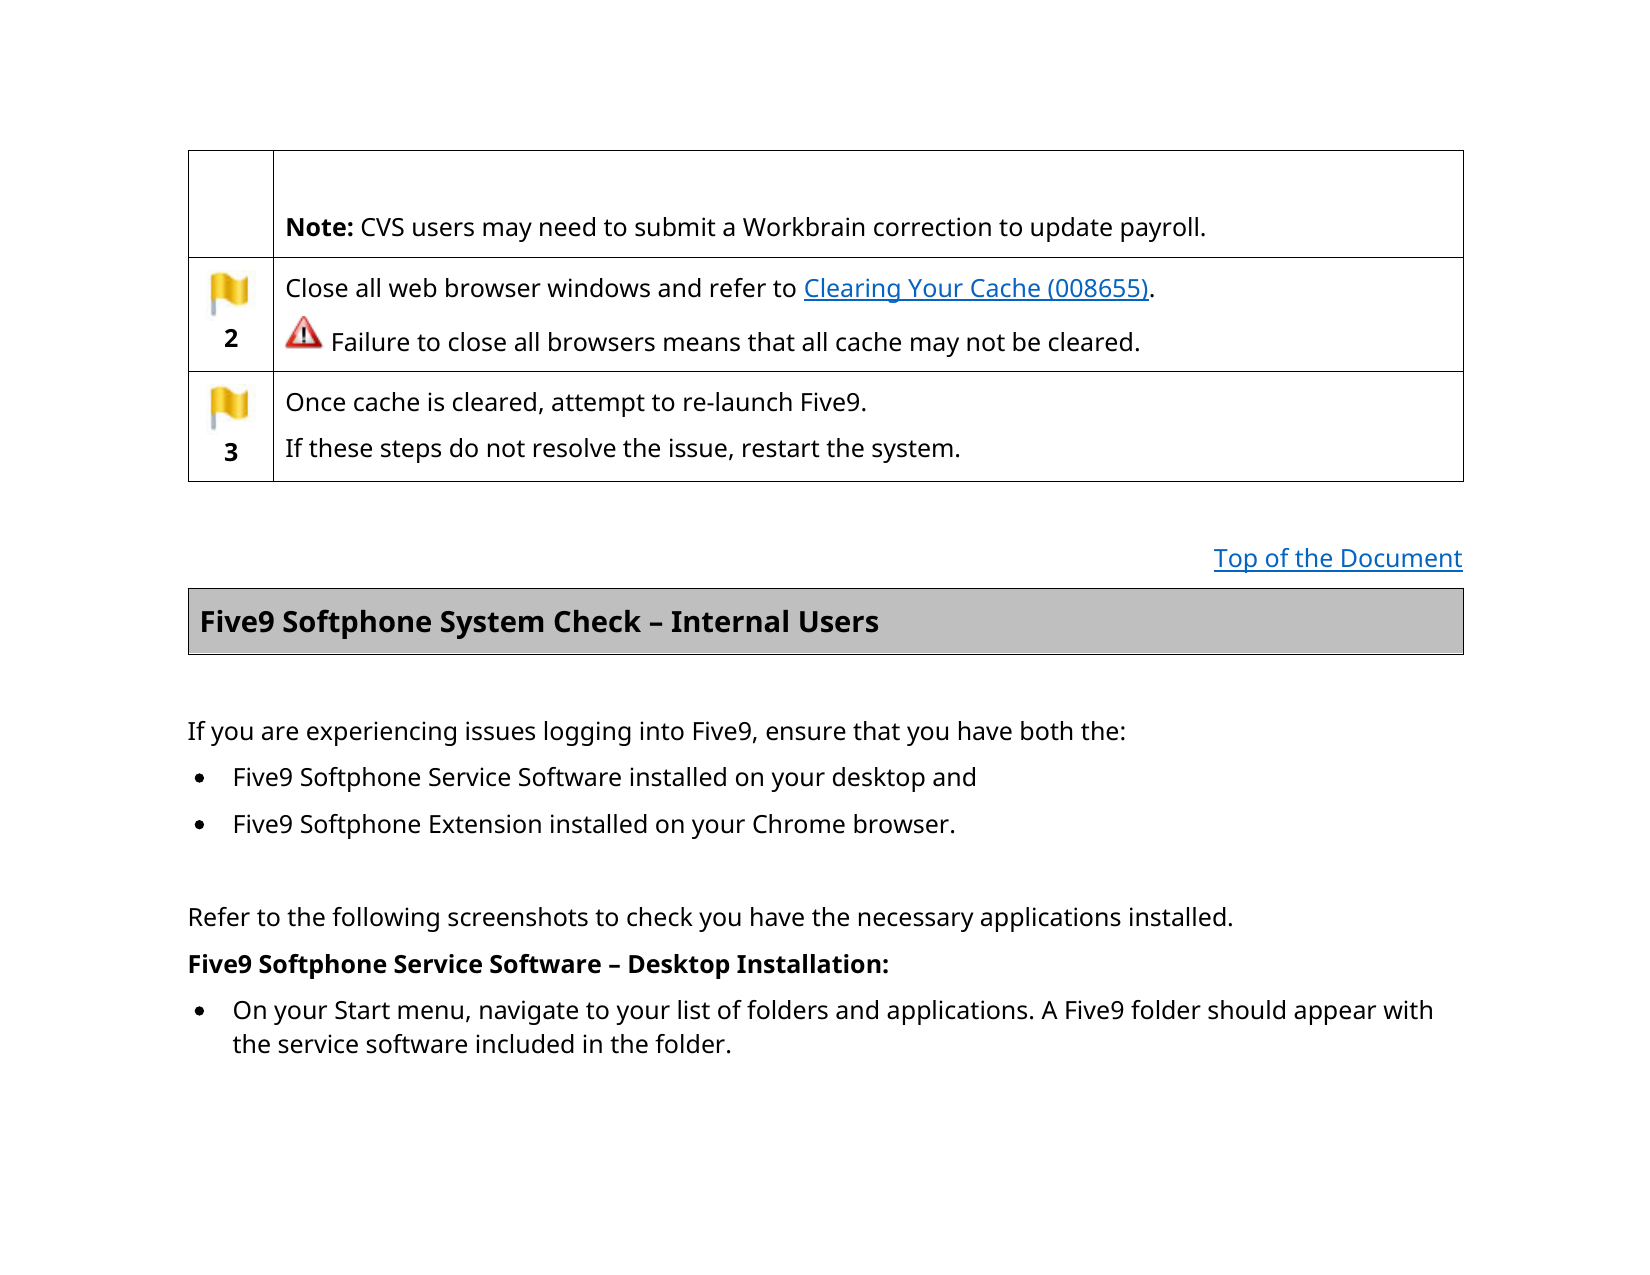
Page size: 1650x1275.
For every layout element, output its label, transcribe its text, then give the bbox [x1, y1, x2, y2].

text Five9 Softphone Service Software – Desktop Installation: [187, 946, 1462, 980]
text If you are experiencing issues logging into Five9, ensure that you have both the: [187, 713, 1462, 748]
table_header Five9 Softphone System Check – Internal Users [189, 589, 1463, 653]
text Top of the Document [187, 541, 1462, 575]
list Five9 Softphone Extension installed on your Chrome browser. [195, 807, 1462, 841]
text Refer to the following screenshots to check you have the necessary applications installed. [187, 900, 1462, 934]
table_cell Once cache is cleared, attempt to re-launch Five9. If these steps do not resolve the issue, restart the system. [274, 372, 1463, 481]
picture [206, 270, 256, 321]
list On your Start menu, navigate to your list of folders and applications. A Five9 folder should appear with the service software included in the folder. [195, 993, 1462, 1061]
table_cell Close all web browser windows and refer to Clearing Your Cache (008655). Failure to close all browsers means that all cache may not be cleared. [274, 258, 1463, 371]
table_cell 2 [189, 258, 273, 371]
picture [285, 316, 325, 352]
table_cell 1 [189, 151, 273, 257]
list Five9 Softphone Service Software installed on your desktop and [195, 760, 1462, 794]
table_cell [274, 151, 1463, 257]
table_cell 3 [189, 372, 273, 481]
picture [206, 384, 256, 435]
